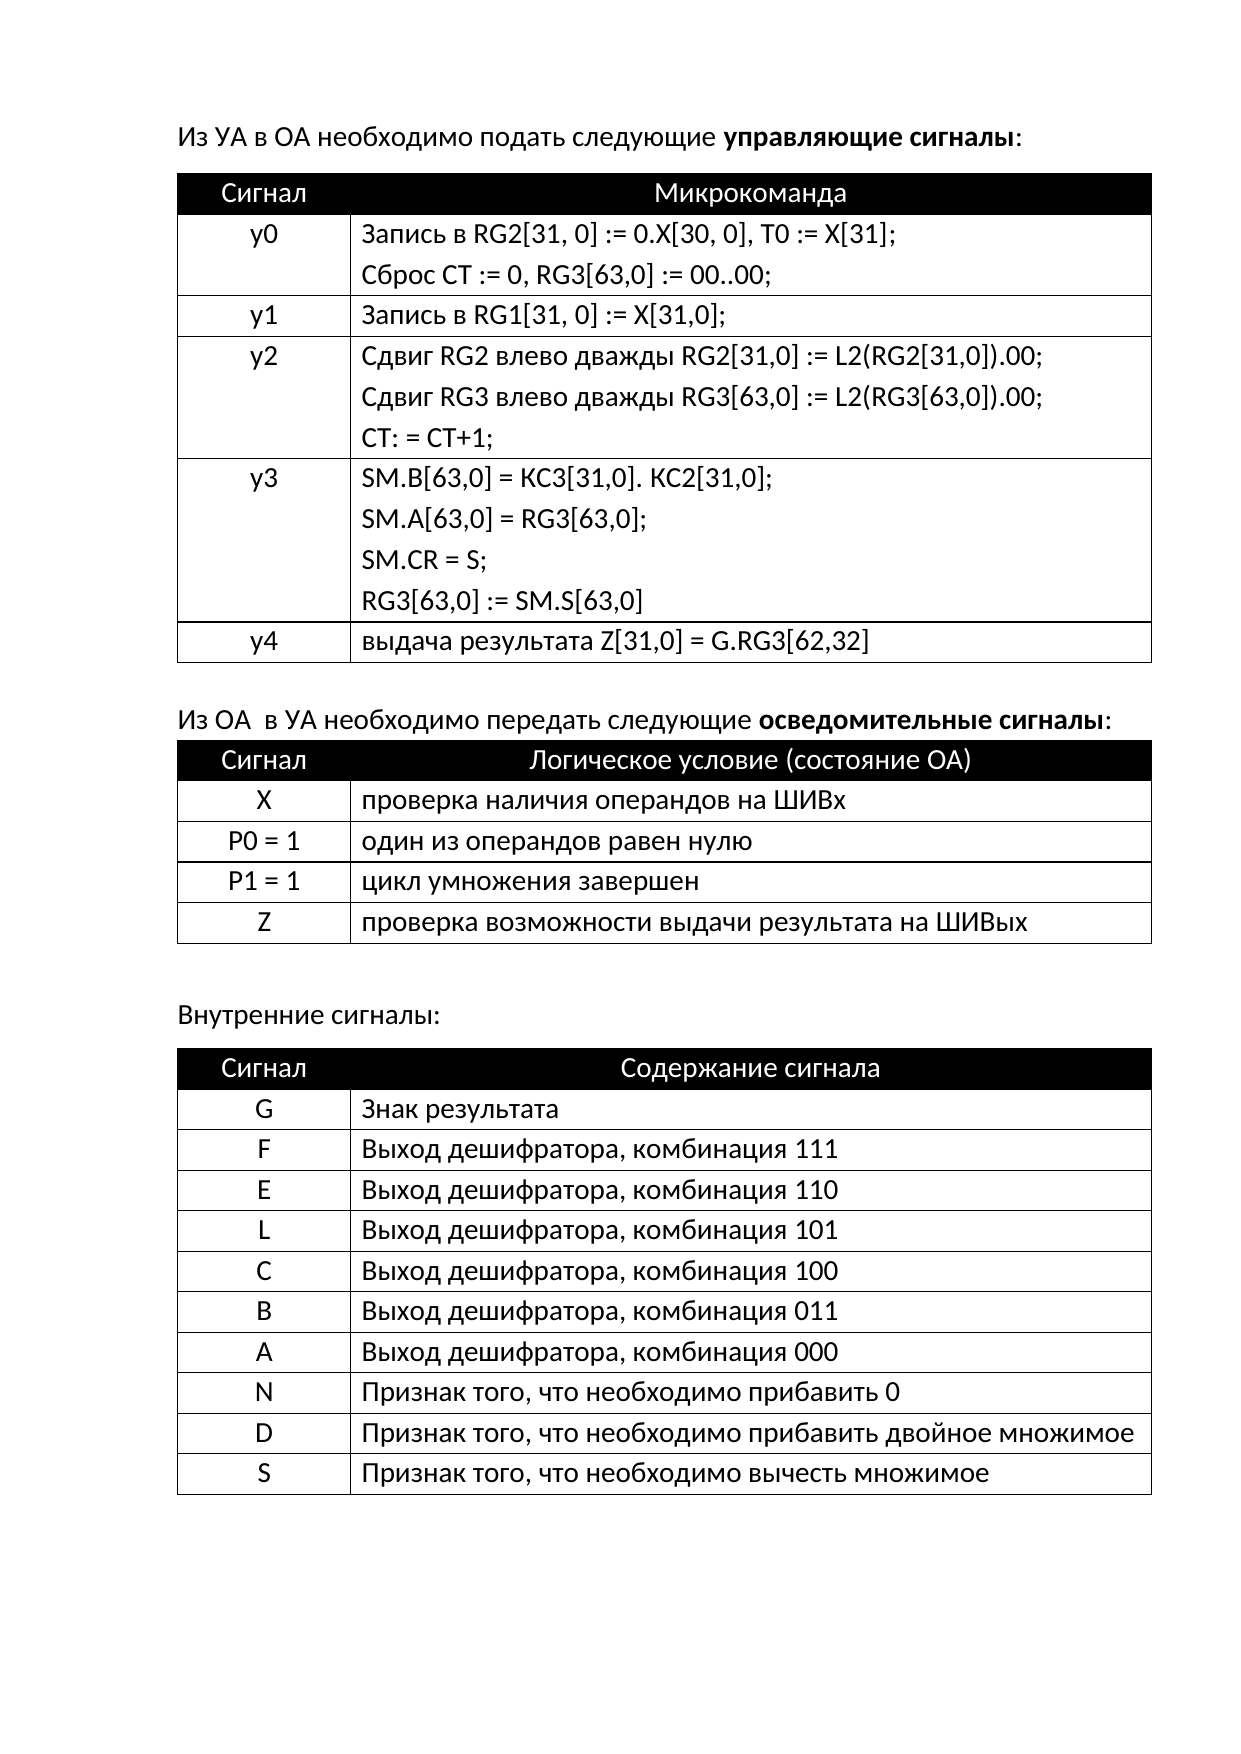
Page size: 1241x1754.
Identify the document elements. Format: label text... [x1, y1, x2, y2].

table_header Сигнал [178, 741, 350, 780]
table_cell A [178, 1333, 350, 1372]
table_cell D [178, 1414, 350, 1453]
table_cell F [178, 1130, 350, 1170]
table_cell Выход дешифратора, комбинация 000 [351, 1333, 1151, 1372]
table_cell L [178, 1211, 350, 1251]
table_header Логическое условие (состояние ОА) [351, 741, 1151, 780]
table_cell E [178, 1171, 350, 1210]
table_cell G [178, 1090, 350, 1129]
table_cell Z [178, 903, 350, 942]
table_header Сигнал [178, 174, 350, 214]
table_cell S [178, 1454, 350, 1494]
table_cell Сдвиг RG2 влево дважды RG2[31,0] := L2(RG2[31,0]).00; Сдвиг RG3 влево дважды RG3[63,0] := L2(RG3[63,0]).00; СТ: = СТ+1; [351, 337, 1151, 458]
table_cell B [178, 1292, 350, 1332]
table_header Сигнал [178, 1049, 350, 1089]
table_cell Выход дешифратора, комбинация 110 [351, 1171, 1151, 1210]
table_cell Признак того, что необходимо прибавить 0 [351, 1373, 1151, 1413]
table_cell Х [178, 781, 350, 821]
table_cell один из операндов равен нулю [351, 822, 1151, 861]
table_cell y0 [178, 215, 350, 295]
table_cell P1 = 1 [178, 863, 350, 902]
table_cell Выход дешифратора, комбинация 111 [351, 1130, 1151, 1170]
table_cell Выход дешифратора, комбинация 100 [351, 1252, 1151, 1291]
table_header Содержание сигнала [351, 1049, 1151, 1089]
table_cell Признак того, что необходимо прибавить двойное множимое [351, 1414, 1151, 1453]
table_cell проверка возможности выдачи результата на ШИВых [351, 903, 1151, 942]
table_cell N [178, 1373, 350, 1413]
table_cell Выход дешифратора, комбинация 011 [351, 1292, 1151, 1332]
table_cell y3 [178, 459, 350, 621]
table_cell Запись в RG2[31, 0] := 0.X[30, 0], T0 := X[31]; Сброс CT := 0, RG3[63,0] := 00..00; [351, 215, 1151, 295]
table_cell Признак того, что необходимо вычесть множимое [351, 1454, 1151, 1494]
text Внутренние сигналы: [177, 996, 1152, 1031]
table_cell Запись в RG1[31, 0] := X[31,0]; [351, 296, 1151, 336]
table_cell проверка наличия операндов на ШИВх [351, 781, 1151, 821]
table_header Микрокоманда [351, 174, 1151, 214]
table_cell C [178, 1252, 350, 1291]
table_cell Выход дешифратора, комбинация 101 [351, 1211, 1151, 1251]
text Из УА в ОА необходимо подать следующие управляющие сигналы: [177, 118, 1152, 154]
table_cell цикл умножения завершен [351, 863, 1151, 902]
table_cell P0 = 1 [178, 822, 350, 861]
table_cell SM.B[63,0] = КС3[31,0]. КС2[31,0]; SM.A[63,0] = RG3[63,0]; SM.CR = S; RG3[63,0] := SM.S[63,0] [351, 459, 1151, 621]
table_cell y1 [178, 296, 350, 336]
text Из ОА в УА необходимо передать следующие осведомительные сигналы: [177, 701, 1152, 737]
table_cell Знак результата [351, 1090, 1151, 1129]
table_cell y4 [178, 623, 350, 662]
table_cell y2 [178, 337, 350, 458]
table_cell выдача результата Z[31,0] = G.RG3[62,32] [351, 623, 1151, 662]
